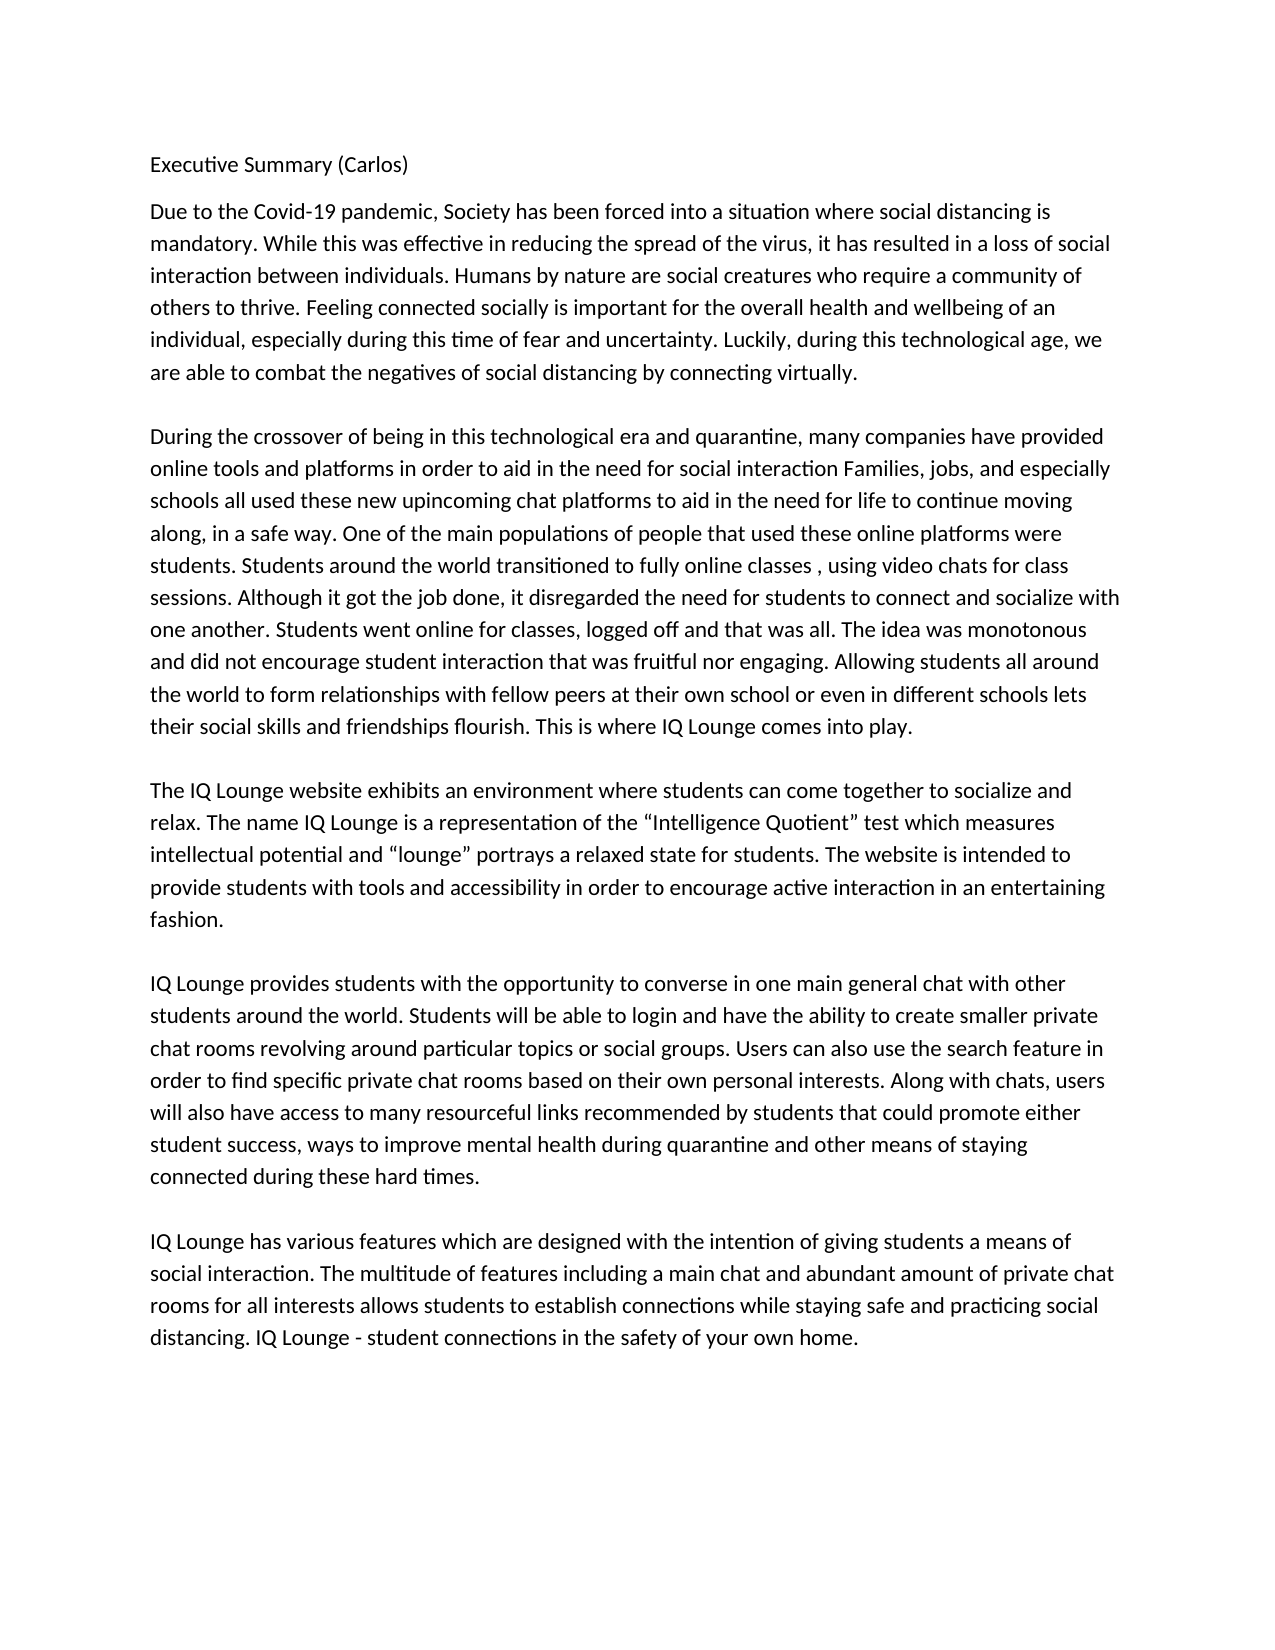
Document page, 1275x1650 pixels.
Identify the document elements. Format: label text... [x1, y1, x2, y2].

text During the crossover of being in this technological era and quarantine, many companies have provided online tools and platforms in order to aid in the need for social interaction Families, jobs, and especially schools all used these new upincoming chat platforms to aid in the need for life to continue moving along, in a safe way. One of the main populations of people that used these online platforms were students. Students around the world transitioned to fully online classes , using video chats for class sessions. Although it got the job done, it disregarded the need for students to connect and socialize with one another. Students went online for classes, logged off and that was all. The idea was monotonous and did not encourage student interaction that was fruitful nor engaging. Allowing students all around the world to form relationships with fellow peers at their own school or even in different schools lets their social skills and friendships flourish. This is where IQ Lounge comes into play. [150, 422, 1125, 740]
text Executive Summary (Carlos) [150, 150, 1125, 178]
text Due to the Covid-19 pandemic, Society has been forced into a situation where social distancing is mandatory. While this was effective in reducing the spread of the virus, it has resulted in a loss of social interaction between individuals. Humans by nature are social creatures who require a community of others to thrive. Feeling connected socially is important for the overall health and wellbeing of an individual, especially during this time of fear and uncertainty. Luckily, during this technological age, we are able to combat the negatives of social distancing by connecting virtually. [150, 197, 1125, 386]
text IQ Lounge provides students with the opportunity to converse in one main general chat with other students around the world. Students will be able to login and have the ability to create smaller private chat rooms revolving around particular topics or social groups. Users can also use the search feature in order to find specific private chat rooms based on their own personal interests. Along with chats, users will also have access to many resourceful links recommended by students that could promote either student success, ways to improve mental health during quarantine and other means of staying connected during these hard times. [150, 969, 1125, 1191]
text IQ Lounge has various features which are designed with the intention of giving students a means of social interaction. The multitude of features including a main chat and abundant amount of private chat rooms for all interests allows students to establish connections while staying safe and practicing social distancing. IQ Lounge - student connections in the safety of your own home. [150, 1227, 1125, 1351]
text The IQ Lounge website exhibits an environment where students can come together to socialize and relax. The name IQ Lounge is a representation of the “Intelligence Quotient” test which measures intellectual potential and “lounge” portrays a relaxed state for students. The website is intended to provide students with tools and accessibility in order to encourage active interaction in an entertaining fashion. [150, 776, 1125, 933]
